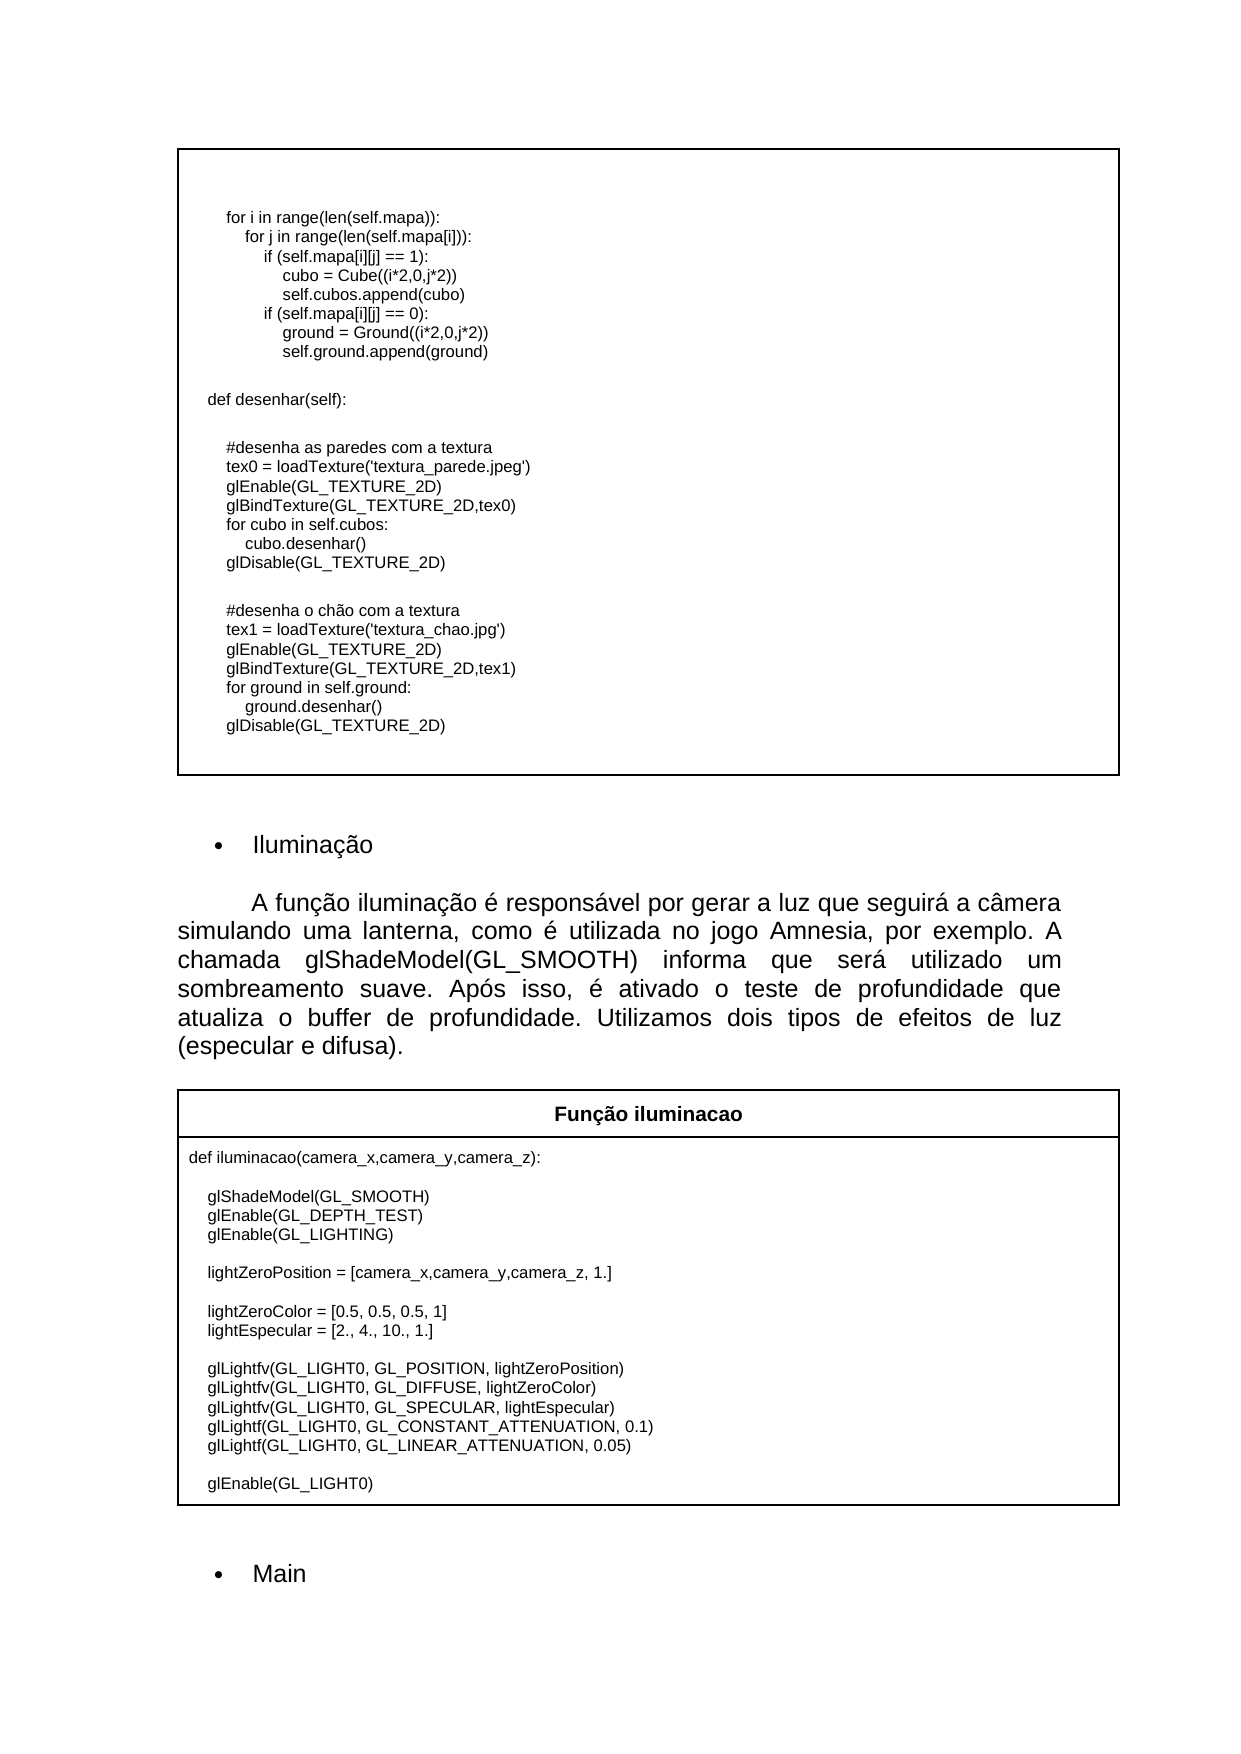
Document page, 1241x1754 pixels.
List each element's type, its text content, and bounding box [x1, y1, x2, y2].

list Iluminação [215, 830, 1063, 859]
table_header Função iluminacao [179, 1091, 1118, 1136]
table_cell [179, 150, 1118, 774]
list Main [215, 1559, 1063, 1588]
table_cell def iluminacao(camera_x,camera_y,camera_z): glShadeModel(GL_SMOOTH) glEnable(GL_DEPTH_TEST) glEnable(GL_LIGHTING) lightZeroPosition = [camera_x,camera_y,camera_z, 1.] lightZeroColor = [0.5, 0.5, 0.5, 1] lightEspecular = [2., 4., 10., 1.] glLightfv(GL_LIGHT0, GL_POSITION, lightZeroPosition) glLightfv(GL_LIGHT0, GL_DIFFUSE, lightZeroColor) glLightfv(GL_LIGHT0, GL_SPECULAR, lightEspecular) glLightf(GL_LIGHT0, GL_CONSTANT_ATTENUATION, 0.1) glLightf(GL_LIGHT0, GL_LINEAR_ATTENUATION, 0.05) glEnable(GL_LIGHT0) [179, 1138, 1118, 1504]
text A função iluminação é responsável por gerar a luz que seguirá a câmera simulando uma lanterna, como é utilizada no jogo Amnesia, por exemplo. A chamada glShadeModel(GL_SMOOTH) informa que será utilizado um sombreamento suave. Após isso, é ativado o teste de profundidade que atualiza o buffer de profundidade. Utilizamos dois tipos de efeitos de luz (especular e difusa). [177, 888, 1063, 1060]
